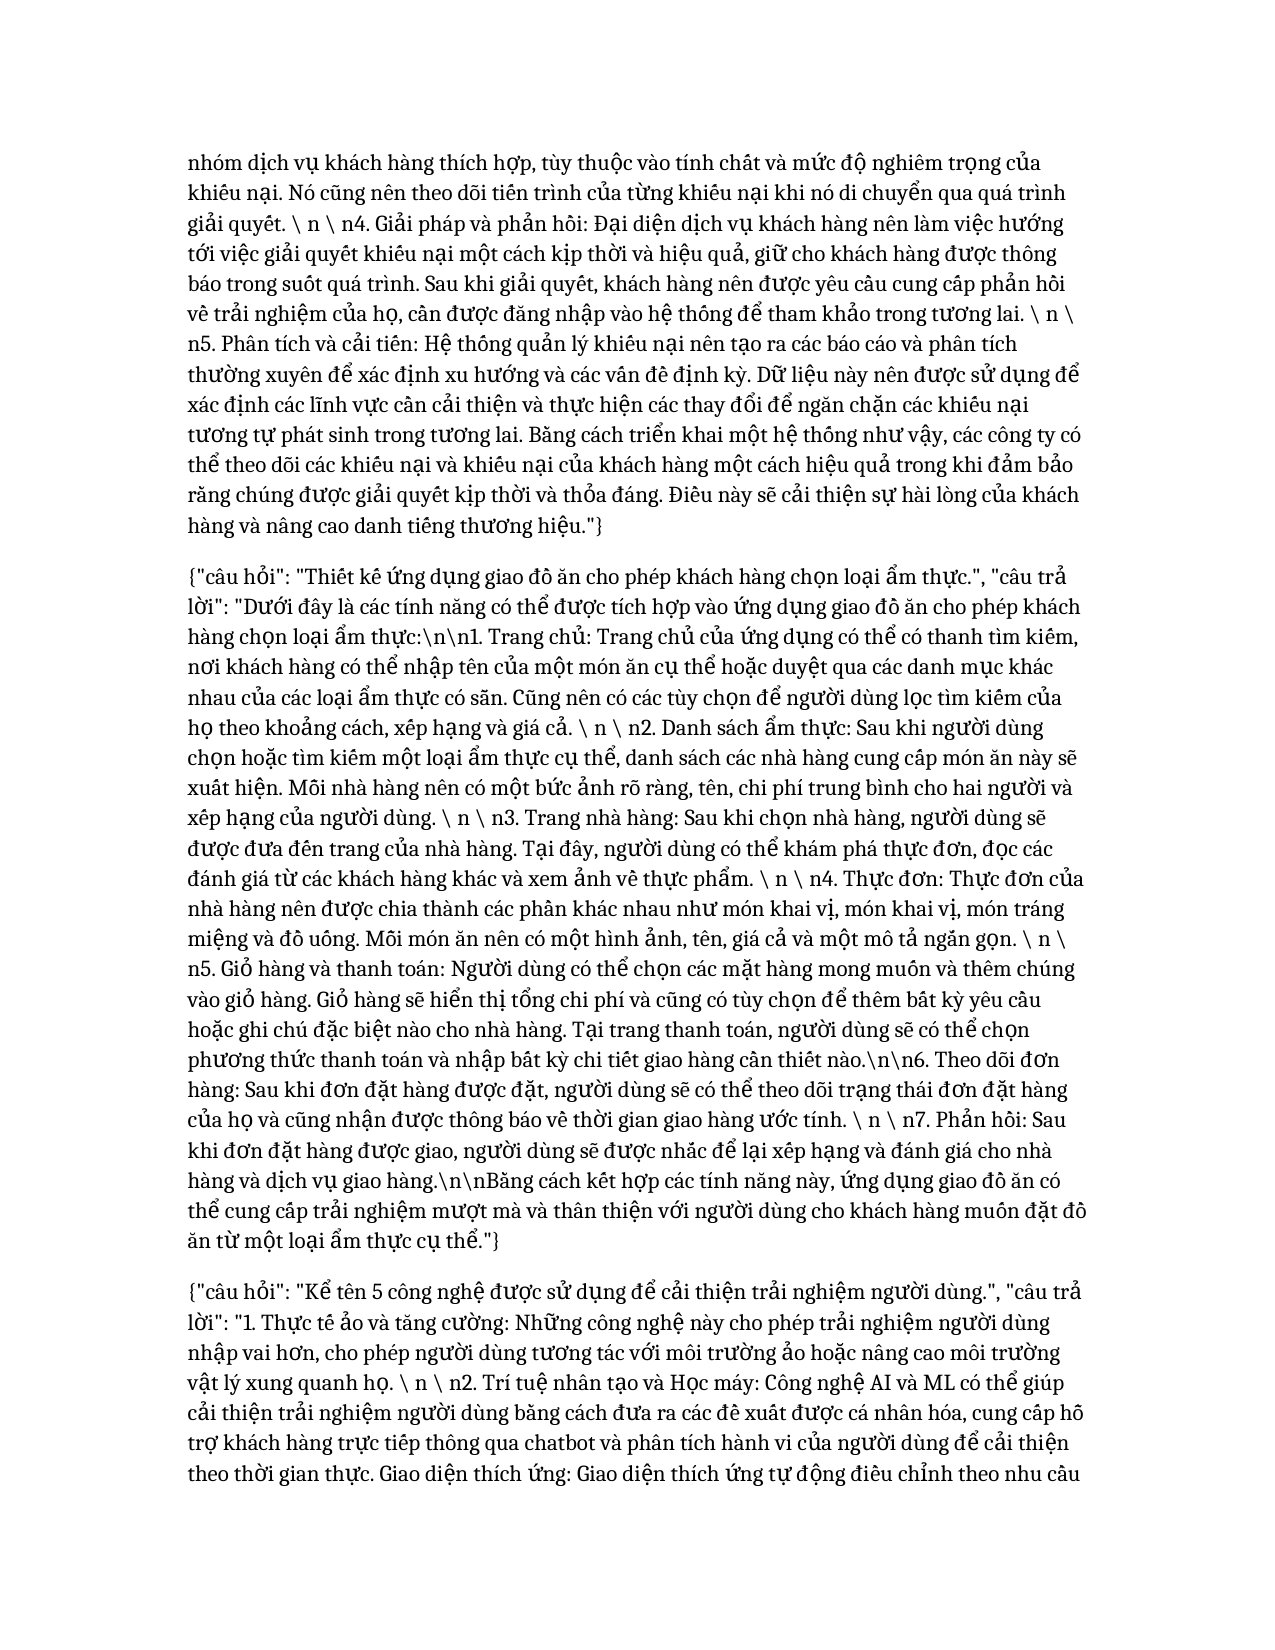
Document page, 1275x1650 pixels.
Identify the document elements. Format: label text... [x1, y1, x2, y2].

text {"câu hỏi": "Thiết kế ứng dụng giao đồ ăn cho phép khách hàng chọn loại ẩm thực.", "câu trả lời": "Dưới đây là các tính năng có thể được tích hợp vào ứng dụng giao đồ ăn cho phép khách hàng chọn loại ẩm thực:\n\n1. Trang chủ: Trang chủ của ứng dụng có thể có thanh tìm kiếm, nơi khách hàng có thể nhập tên của một món ăn cụ thể hoặc duyệt qua các danh mục khác nhau của các loại ẩm thực có sẵn. Cũng nên có các tùy chọn để người dùng lọc tìm kiếm của họ theo khoảng cách, xếp hạng và giá cả. \ n \ n2. Danh sách ẩm thực: Sau khi người dùng chọn hoặc tìm kiếm một loại ẩm thực cụ thể, danh sách các nhà hàng cung cấp món ăn này sẽ xuất hiện. Mỗi nhà hàng nên có một bức ảnh rõ ràng, tên, chi phí trung bình cho hai người và xếp hạng của người dùng. \ n \ n3. Trang nhà hàng: Sau khi chọn nhà hàng, người dùng sẽ được đưa đến trang của nhà hàng. Tại đây, người dùng có thể khám phá thực đơn, đọc các đánh giá từ các khách hàng khác và xem ảnh về thực phẩm. \ n \ n4. Thực đơn: Thực đơn của nhà hàng nên được chia thành các phần khác nhau như món khai vị, món khai vị, món tráng miệng và đồ uống. Mỗi món ăn nên có một hình ảnh, tên, giá cả và một mô tả ngắn gọn. \ n \ n5. Giỏ hàng và thanh toán: Người dùng có thể chọn các mặt hàng mong muốn và thêm chúng vào giỏ hàng. Giỏ hàng sẽ hiển thị tổng chi phí và cũng có tùy chọn để thêm bất kỳ yêu cầu hoặc ghi chú đặc biệt nào cho nhà hàng. Tại trang thanh toán, người dùng sẽ có thể chọn phương thức thanh toán và nhập bất kỳ chi tiết giao hàng cần thiết nào.\n\n6. Theo dõi đơn hàng: Sau khi đơn đặt hàng được đặt, người dùng sẽ có thể theo dõi trạng thái đơn đặt hàng của họ và cũng nhận được thông báo về thời gian giao hàng ước tính. \ n \ n7. Phản hồi: Sau khi đơn đặt hàng được giao, người dùng sẽ được nhắc để lại xếp hạng và đánh giá cho nhà hàng và dịch vụ giao hàng.\n\nBằng cách kết hợp các tính năng này, ứng dụng giao đồ ăn có thể cung cấp trải nghiệm mượt mà và thân thiện với người dùng cho khách hàng muốn đặt đồ ăn từ một loại ẩm thực cụ thể."} [187, 563, 1087, 1254]
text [187, 150, 1087, 539]
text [187, 1279, 1087, 1487]
